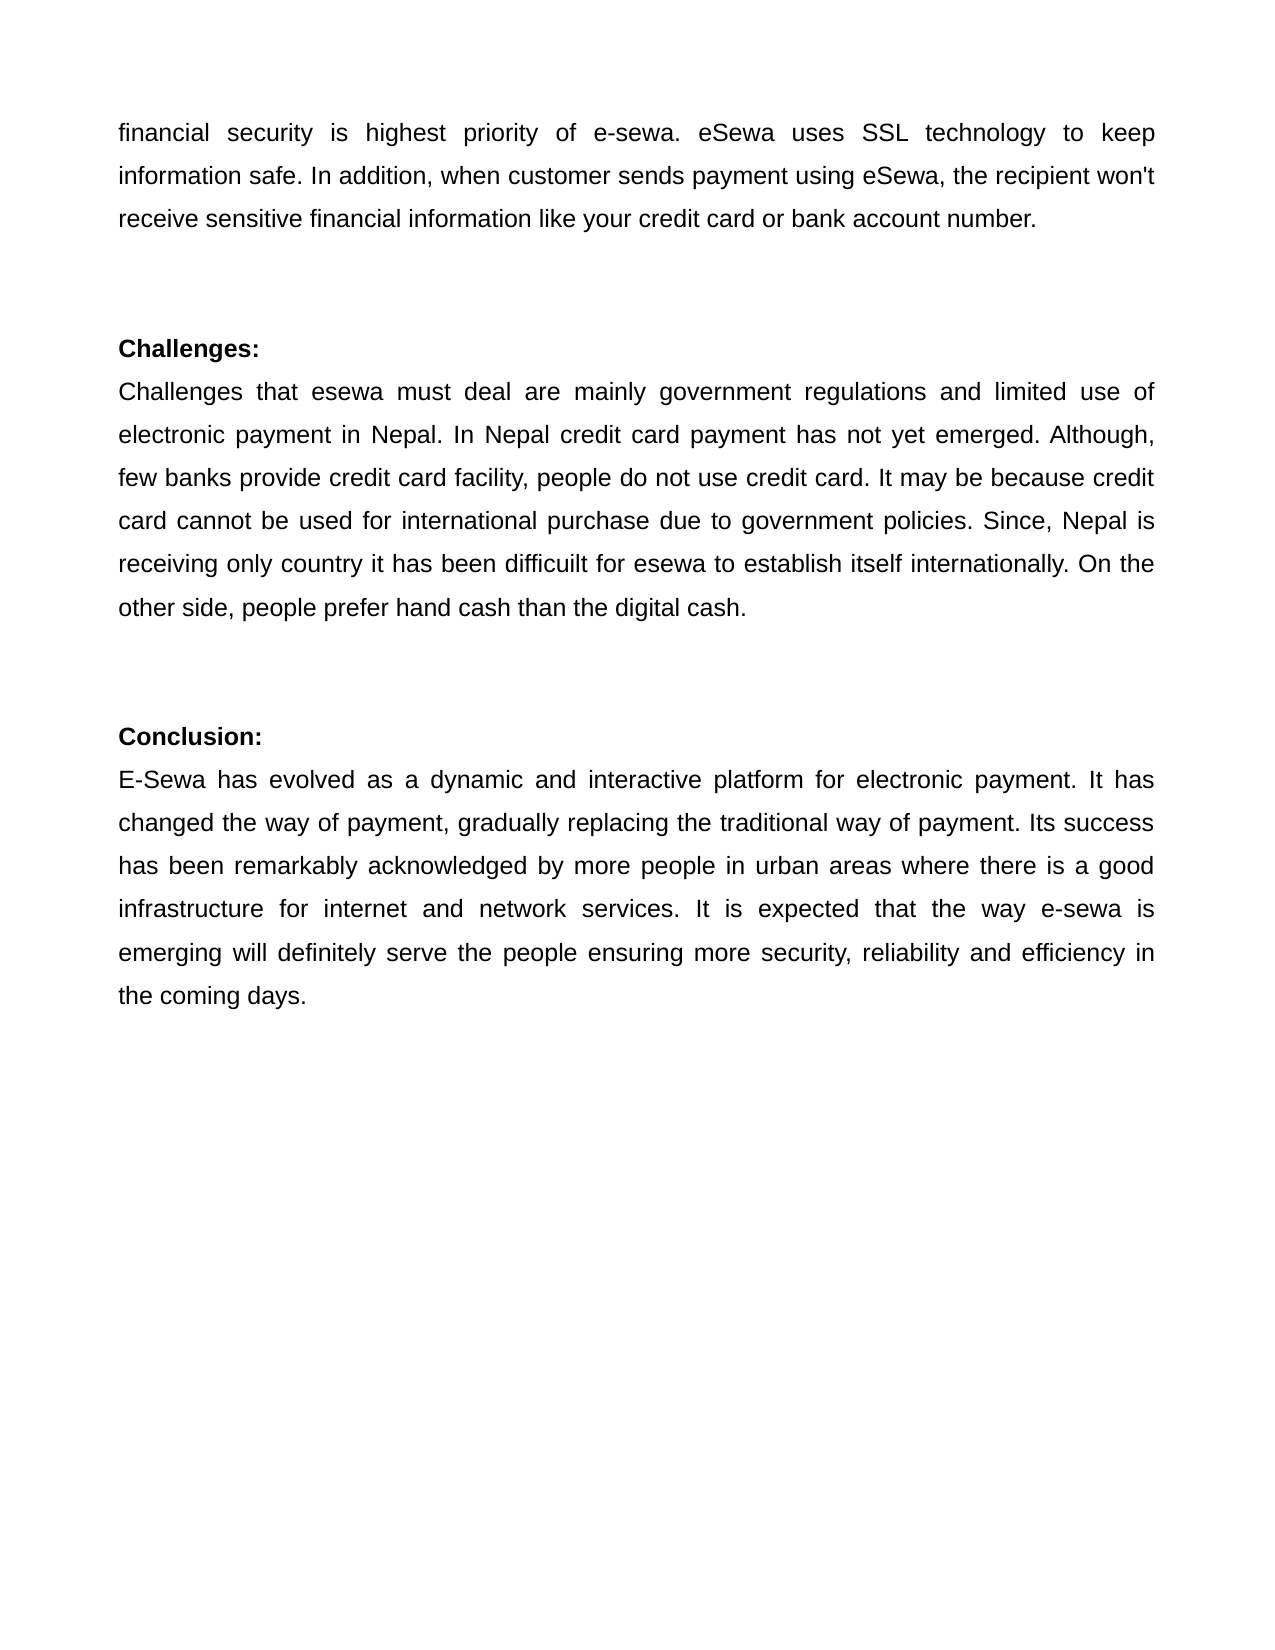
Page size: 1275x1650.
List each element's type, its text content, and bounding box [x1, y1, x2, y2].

subtitle Challenges: [118, 334, 1157, 362]
text Challenges that esewa must deal are mainly government regulations and limited use of electronic payment in Nepal. In Nepal credit card payment has not yet emerged. Although, few banks provide credit card facility, people do not use credit card. It may be because credit card cannot be used for international purchase due to government policies. Since, Nepal is receiving only country it has been difficuilt for esewa to establish itself internationally. On the other side, people prefer hand cash than the digital cash. [118, 377, 1157, 621]
subtitle Conclusion: [118, 722, 1157, 751]
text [118, 118, 1157, 233]
text E-Sewa has evolved as a dynamic and interactive platform for electronic payment. It has changed the way of payment, gradually replacing the traditional way of payment. Its success has been remarkably acknowledged by more people in urban areas where there is a good infrastructure for internet and network services. It is expected that the way e-sewa is emerging will definitely serve the people ensuring more security, reliability and efficiency in the coming days. [118, 765, 1157, 1009]
